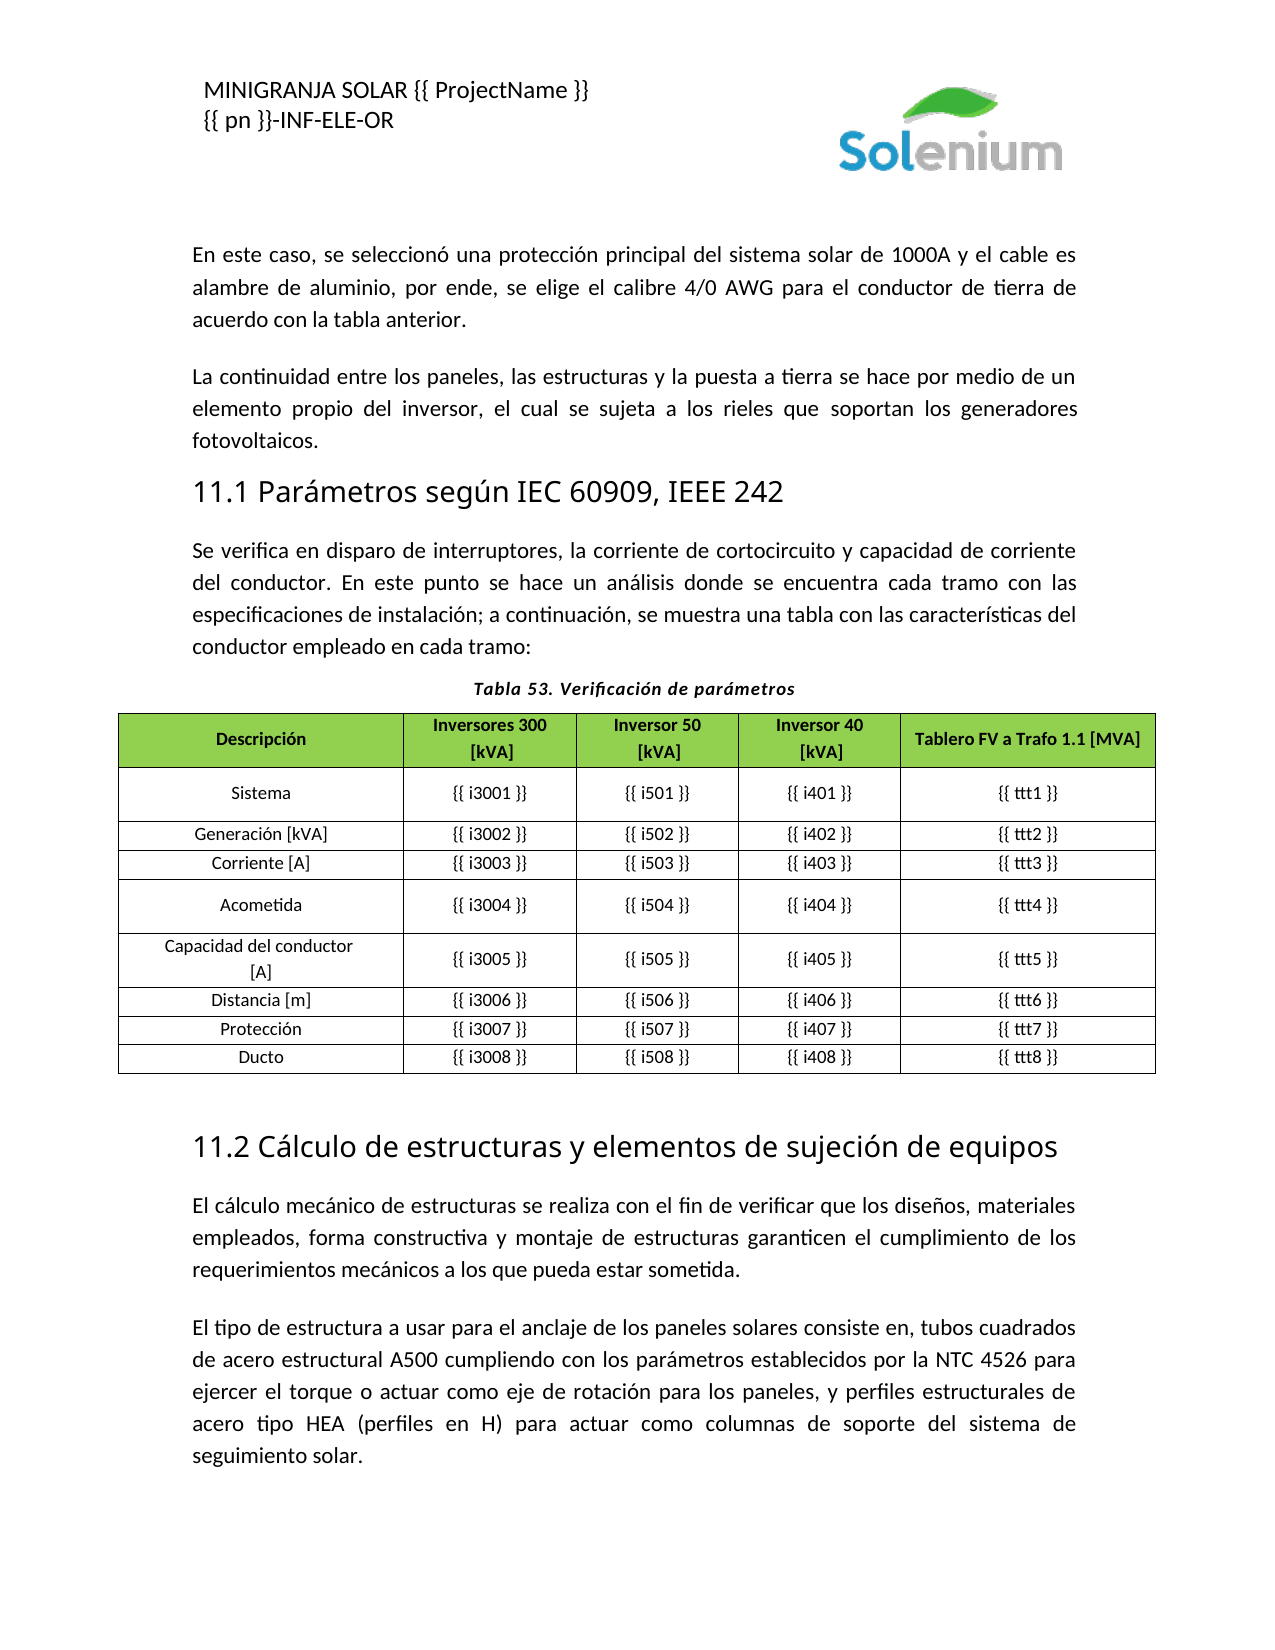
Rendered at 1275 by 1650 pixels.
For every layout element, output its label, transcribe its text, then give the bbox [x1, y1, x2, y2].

table_cell {{ i403 }} [739, 851, 900, 879]
table_cell {{ i507 }} [577, 1017, 738, 1044]
table_cell {{ i3008 }} [404, 1045, 576, 1072]
text Tabla 53. Verificación de parámetros [192, 677, 1078, 700]
table_cell {{ i504 }} [577, 880, 738, 933]
table_cell {{ i404 }} [739, 880, 900, 933]
table_cell {{ i3004 }} [404, 880, 576, 933]
table_cell {{ i501 }} [577, 768, 738, 821]
table_cell {{ i502 }} [577, 822, 738, 850]
table_cell {{ ttt1 }} [901, 768, 1155, 821]
table_cell Generación [kVA] [119, 822, 403, 850]
table_cell {{ i3007 }} [404, 1017, 576, 1044]
table_cell Distancia [m] [119, 988, 403, 1016]
picture [839, 87, 1062, 171]
table_cell {{ i506 }} [577, 988, 738, 1016]
table_cell Sistema [119, 768, 403, 821]
subtitle 11.1 Parámetros según IEC 60909, IEEE 242 [192, 471, 1078, 511]
table_cell {{ i3006 }} [404, 988, 576, 1016]
text Se verifica en disparo de interruptores, la corriente de cortocircuito y capacidad de corriente del conductor. En este punto se hace un análisis donde se encuentra cada tramo con las especificaciones de instalación; a continuación, se muestra una tabla con las características del conductor empleado en cada tramo: [192, 536, 1078, 661]
text La continuidad entre los paneles, las estructuras y la puesta a tierra se hace por medio de un elemento propio del inversor, el cual se sujeta a los rieles que soportan los generadores fotovoltaicos. [192, 362, 1078, 454]
table_header Inversor 40 [kVA] [739, 714, 900, 767]
table_cell {{ i505 }} [577, 934, 738, 987]
table_cell {{ i3001 }} [404, 768, 576, 821]
table_cell {{ i3003 }} [404, 851, 576, 879]
table_cell {{ i503 }} [577, 851, 738, 879]
table_cell {{ i407 }} [739, 1017, 900, 1044]
table_cell {{ ttt3 }} [901, 851, 1155, 879]
text El cálculo mecánico de estructuras se realiza con el fin de verificar que los diseños, materiales empleados, forma constructiva y montaje de estructuras garanticen el cumplimiento de los requerimientos mecánicos a los que pueda estar sometida. [192, 1191, 1078, 1283]
table_cell {{ i405 }} [739, 934, 900, 987]
table_cell {{ i3005 }} [404, 934, 576, 987]
table_cell Ducto [119, 1045, 403, 1072]
table_header Descripción [119, 714, 403, 767]
text En este caso, se seleccionó una protección principal del sistema solar de 1000A y el cable es alambre de aluminio, por ende, se elige el calibre 4/0 AWG para el conductor de tierra de acuerdo con la tabla anterior. [192, 241, 1078, 333]
table_cell {{ ttt6 }} [901, 988, 1155, 1016]
table_cell {{ i3002 }} [404, 822, 576, 850]
table_header Inversores 300 [kVA] [404, 714, 576, 767]
table_header Tablero FV a Trafo 1.1 [MVA] [901, 714, 1155, 767]
table_cell {{ ttt7 }} [901, 1017, 1155, 1044]
table_cell {{ i402 }} [739, 822, 900, 850]
table_header Inversor 50 [kVA] [577, 714, 738, 767]
text El tipo de estructura a usar para el anclaje de los paneles solares consiste en, tubos cuadrados de acero estructural A500 cumpliendo con los parámetros establecidos por la NTC 4526 para ejercer el torque o actuar como eje de rotación para los paneles, y perfiles estructurales de acero tipo HEA (perfiles en H) para actuar como columnas de soporte del sistema de seguimiento solar. [192, 1313, 1078, 1469]
table_cell Protección [119, 1017, 403, 1044]
table_cell Capacidad del conductor [A] [119, 934, 403, 987]
table_cell {{ ttt4 }} [901, 880, 1155, 933]
table_cell {{ i508 }} [577, 1045, 738, 1072]
table_cell {{ ttt8 }} [901, 1045, 1155, 1072]
table_cell Corriente [A] [119, 851, 403, 879]
table_cell {{ i406 }} [739, 988, 900, 1016]
table_cell Acometida [119, 880, 403, 933]
subtitle 11.2 Cálculo de estructuras y elementos de sujeción de equipos [192, 1126, 1078, 1166]
table_cell {{ ttt5 }} [901, 934, 1155, 987]
table_cell {{ i408 }} [739, 1045, 900, 1072]
table_cell {{ ttt2 }} [901, 822, 1155, 850]
table_cell {{ i401 }} [739, 768, 900, 821]
